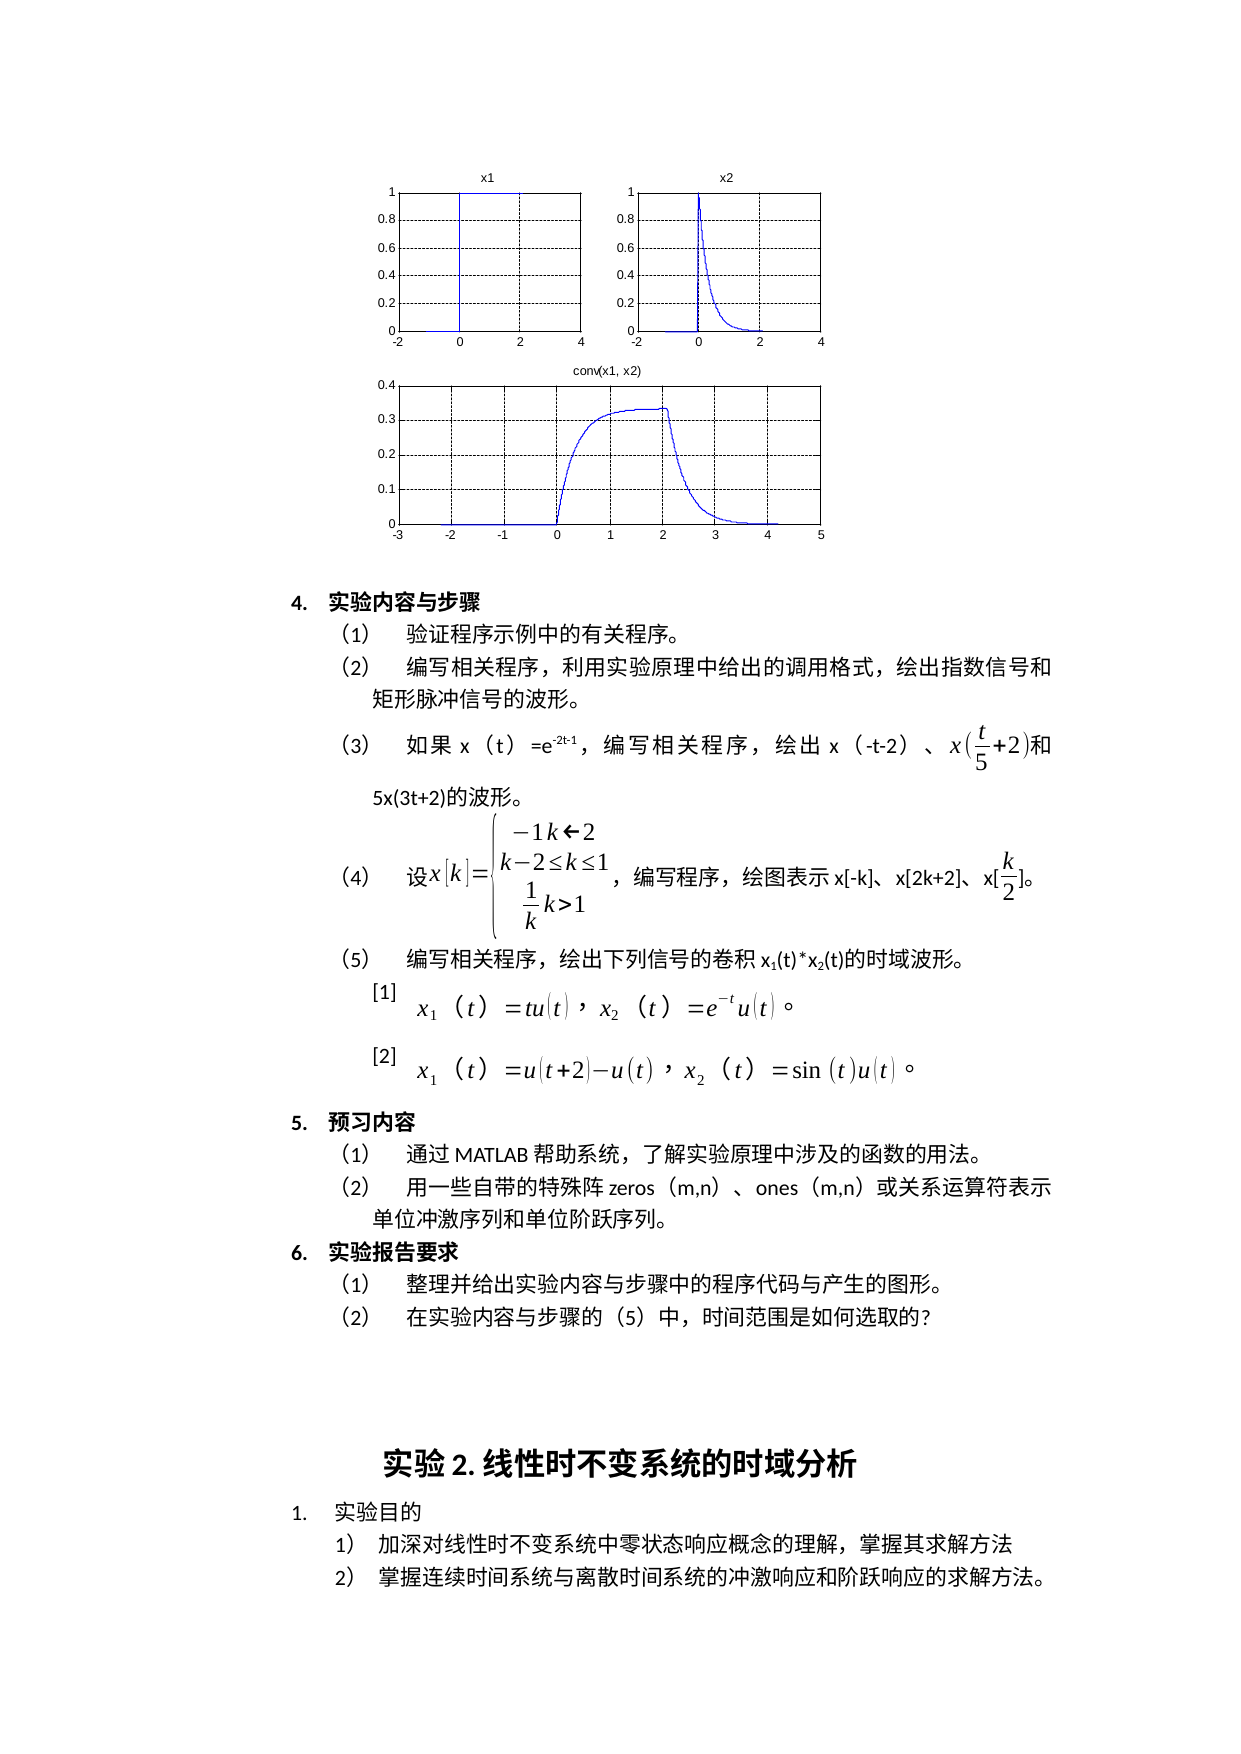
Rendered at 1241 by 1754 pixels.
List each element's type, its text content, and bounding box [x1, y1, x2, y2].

list 编写相关程序，绘出下列信号的卷积x1(t)*x2(t)的时域波形。 [328, 942, 1053, 974]
list 掌握连续时间系统与离散时间系统的冲激响应和阶跃响应的求解方法。 [334, 1559, 1053, 1592]
list 预习内容 [291, 1104, 1053, 1137]
list 实验目的 [291, 1494, 1053, 1527]
list 编写相关程序，利用实验原理中给出的调用格式，绘出指数信号和矩形脉冲信号的波形。 [328, 649, 1053, 714]
list 用一些自带的特殊阵zeros（m,n）、ones（m,n）或关系运算符表示单位冲激序列和单位阶跃序列。 [328, 1169, 1053, 1234]
list 设，编写程序，绘图表示x[-k]、x[2k+2]、x[]。 [328, 812, 1053, 942]
list 通过MATLAB帮助系统，了解实验原理中涉及的函数的用法。 [328, 1137, 1053, 1169]
list 如果x（t）=e-2t-1，编写相关程序，绘出x（-t-2）、和5x(3t+2)的波形。 [328, 714, 1053, 812]
list 整理并给出实验内容与步骤中的程序代码与产生的图形。 [328, 1267, 1053, 1299]
list 验证程序示例中的有关程序。 [328, 617, 1053, 649]
list 实验报告要求 [291, 1234, 1053, 1267]
list 在实验内容与步骤的（5）中，时间范围是如何选取的? [328, 1299, 1053, 1332]
list 加深对线性时不变系统中零状态响应概念的理解，掌握其求解方法 [334, 1527, 1053, 1559]
list 实验内容与步骤 [291, 584, 1053, 617]
text 实验2. 线性时不变系统的时域分析 [187, 1429, 1053, 1494]
